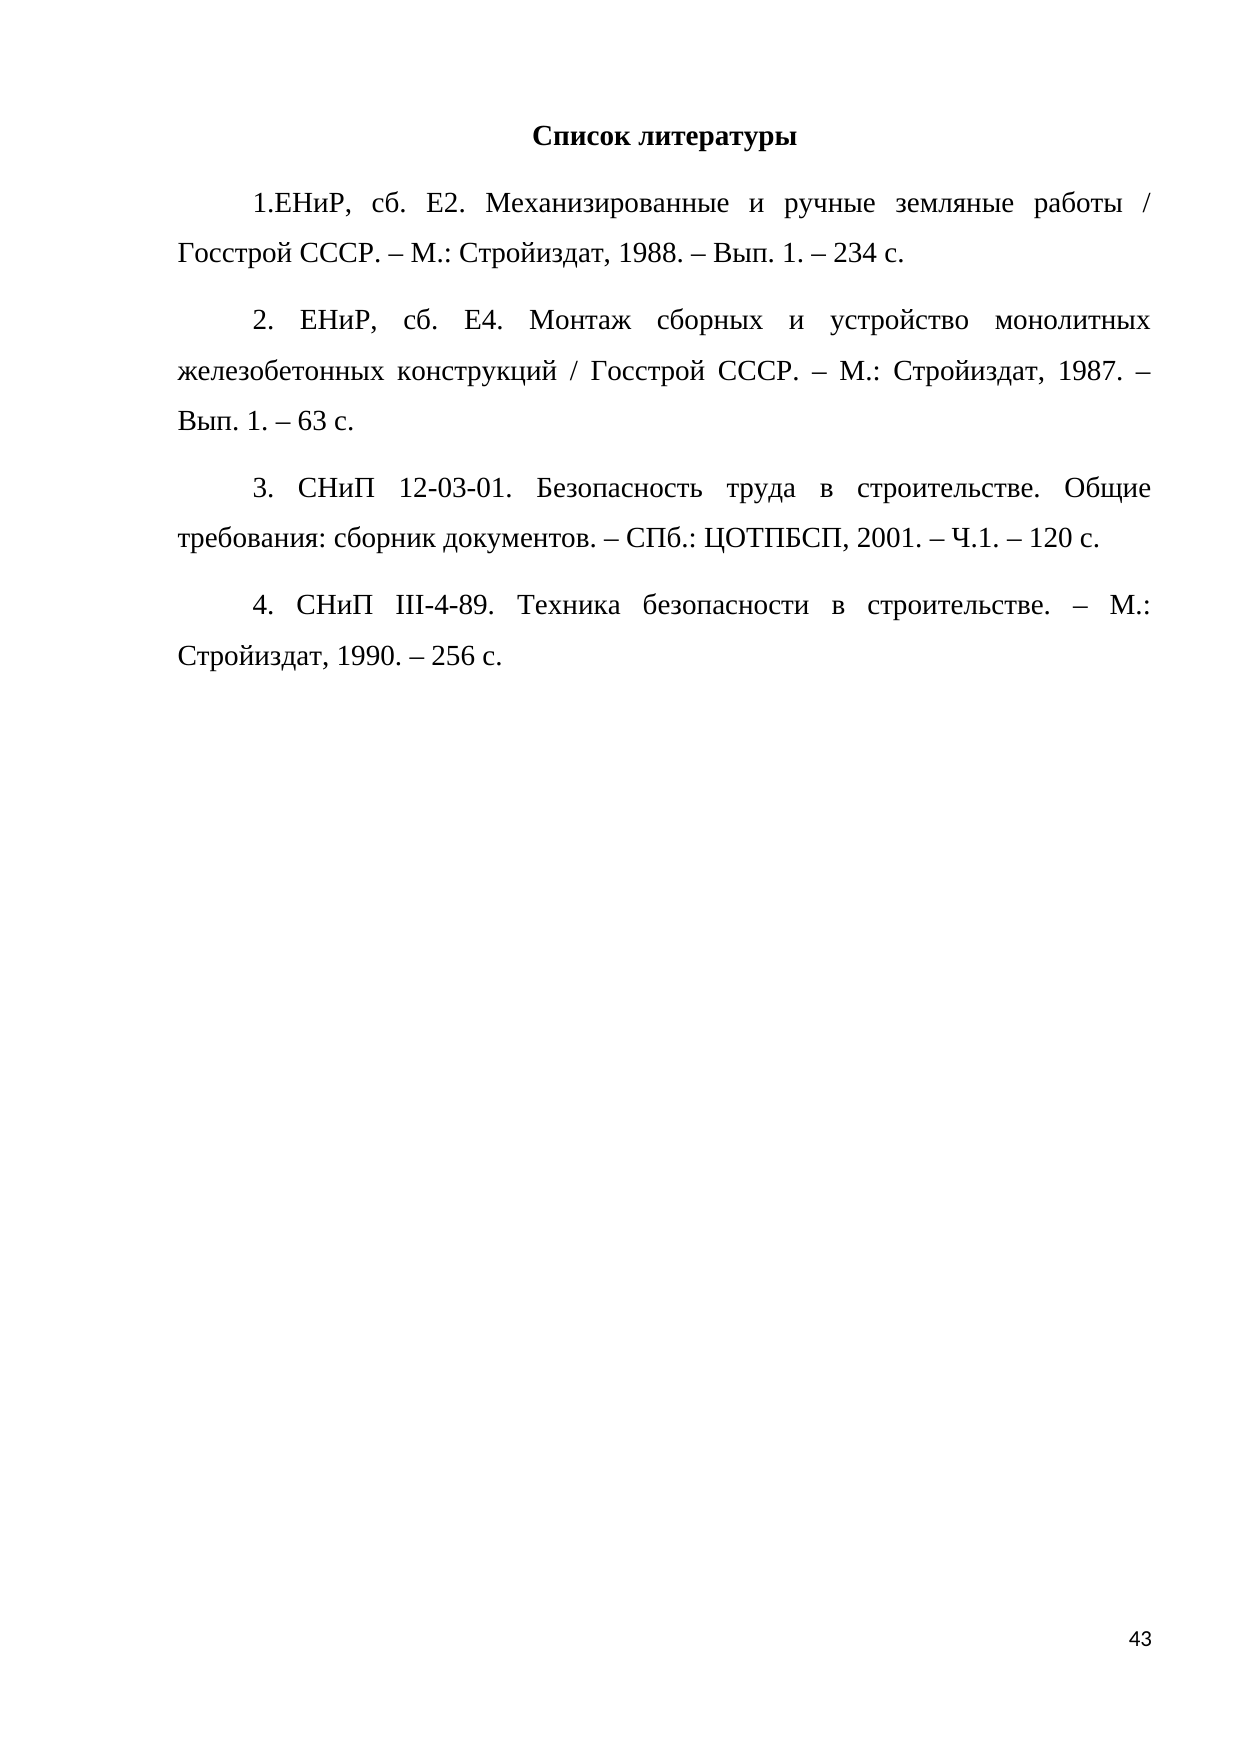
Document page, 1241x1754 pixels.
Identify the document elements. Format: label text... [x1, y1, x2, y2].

text 4. СНиП III-4-89. Техника безопасности в строительстве. – М.: Стройиздат, 1990. – 256 с. [177, 587, 1152, 671]
text Список литературы [177, 118, 1152, 152]
text 3. СНиП 12-03-01. Безопасность труда в строительстве. Общие требования: сборник документов. – СПб.: ЦОТПБСП, 2001. – Ч.1. – 120 с. [177, 470, 1152, 554]
text 2. ЕНиР, сб. Е4. Монтаж сборных и устройство монолитных железобетонных конструкций / Госстрой СССР. – М.: Стройиздат, 1987. – Вып. 1. – 63 с. [177, 302, 1152, 437]
text 1.ЕНиР, сб. Е2. Механизированные и ручные земляные работы / Госстрой СССР. – М.: Стройиздат, 1988. – Вып. 1. – 234 с. [177, 185, 1152, 269]
